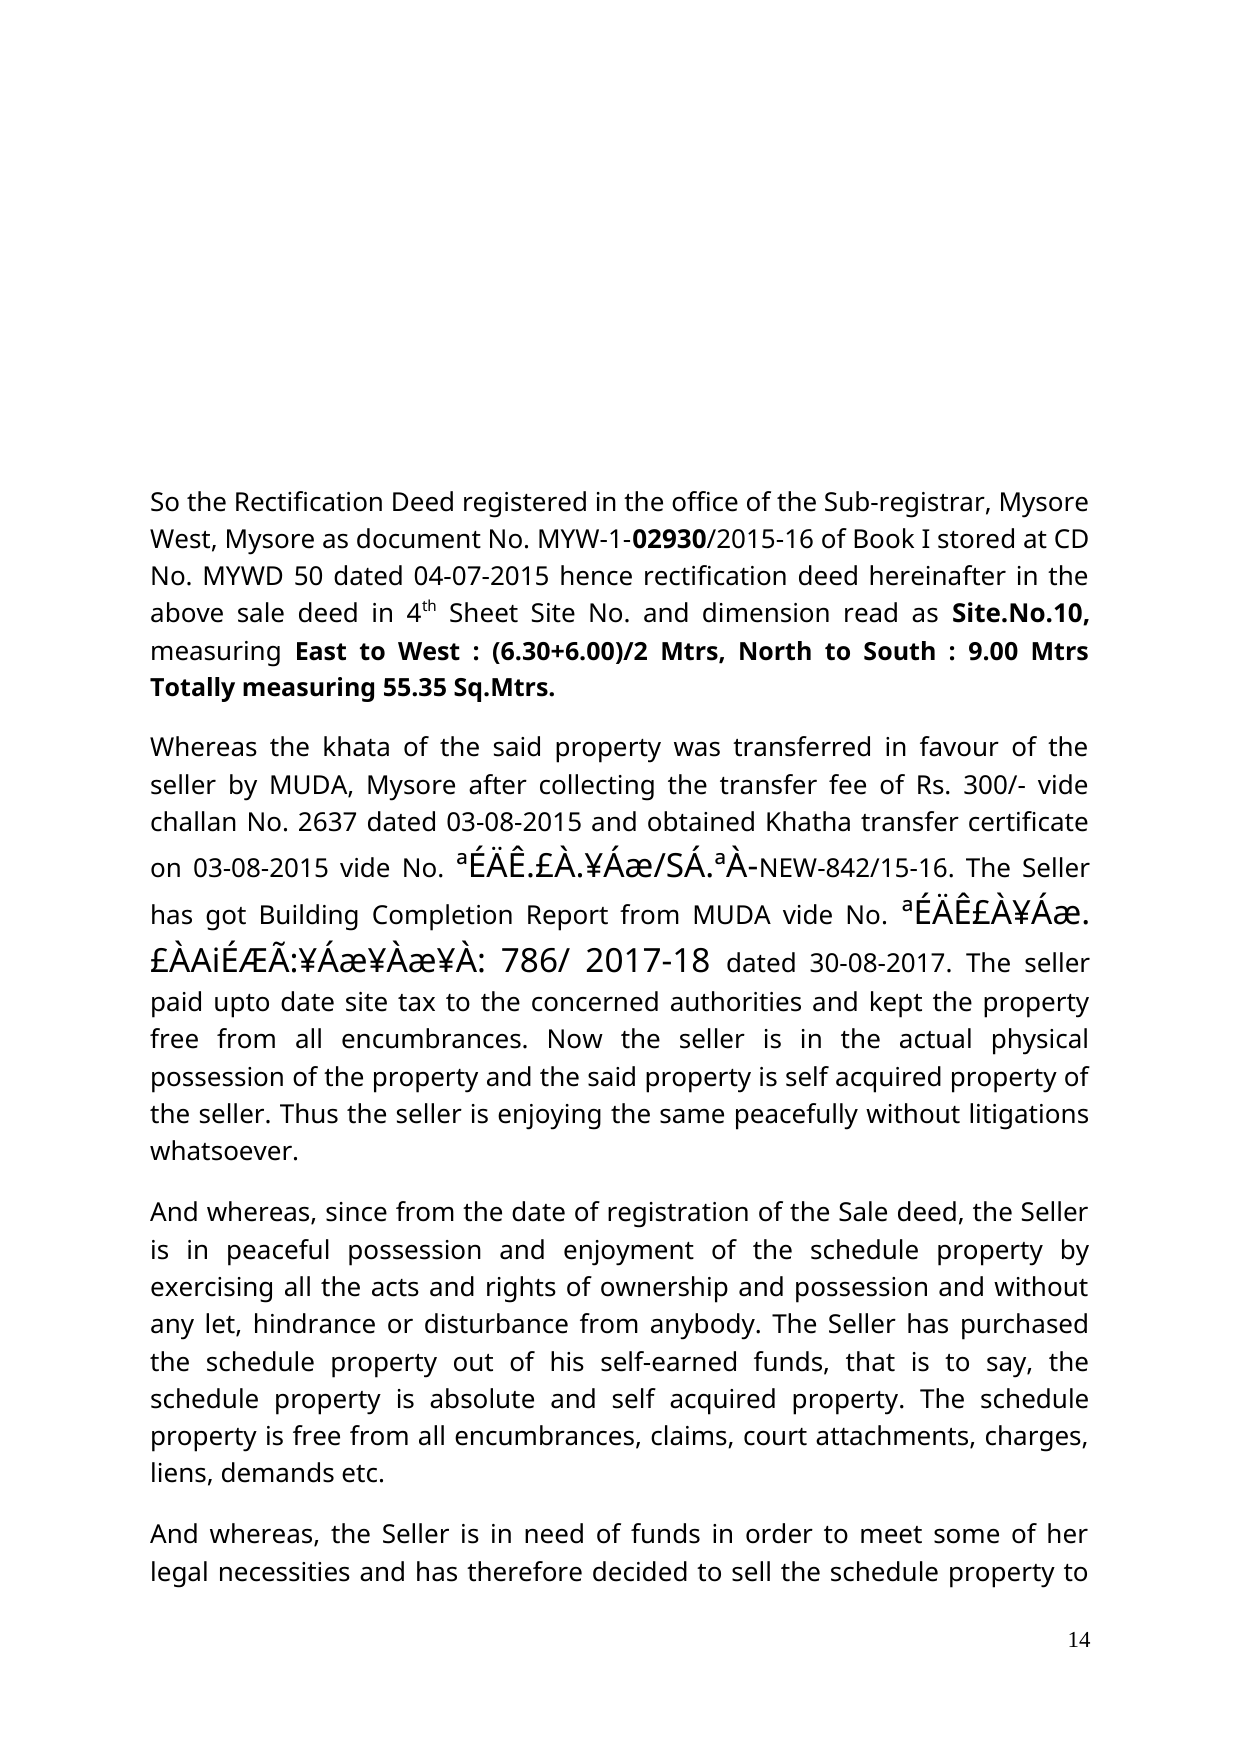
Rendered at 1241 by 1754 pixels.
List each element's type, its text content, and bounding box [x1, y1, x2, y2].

text Whereas the khata of the said property was transferred in favour of the seller by MUDA, Mysore after collecting the transfer fee of Rs. 300/- vide challan No. 2637 dated 03-08-2015 and obtained Khatha transfer certificate on 03-08-2015 vide No. ªÉÄÊ.£À.¥Áæ/SÁ.ªÀ-NEW-842/15-16. The Seller has got Building Completion Report from MUDA vide No. ªÉÄÊ£À¥Áæ.£ÀAiÉÆÃ:¥Áæ¥Àæ¥À: 786/ 2017-18 dated 30-08-2017. The seller paid upto date site tax to the concerned authorities and kept the property free from all encumbrances. Now the seller is in the actual physical possession of the property and the said property is self acquired property of the seller. Thus the seller is enjoying the same peacefully without litigations whatsoever. [150, 729, 1090, 1168]
text So the Rectification Deed registered in the office of the Sub-registrar, Mysore West, Mysore as document No. MYW-1-02930/2015-16 of Book I stored at CD No. MYWD 50 dated 04-07-2015 hence rectification deed hereinafter in the above sale deed in 4th Sheet Site No. and dimension read as Site.No.10, measuring East to West : (6.30+6.00)/2 Mtrs, North to South : 9.00 Mtrs Totally measuring 55.35 Sq.Mtrs. [150, 483, 1090, 704]
text And whereas, since from the date of registration of the Sale deed, the Seller is in peaceful possession and enjoyment of the schedule property by exercising all the acts and rights of ownership and possession and without any let, hindrance or disturbance from anybody. The Seller has purchased the schedule property out of his self-earned funds, that is to say, the schedule property is absolute and self acquired property. The schedule property is free from all encumbrances, claims, court attachments, charges, liens, demands etc. [150, 1194, 1090, 1491]
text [150, 1516, 1090, 1589]
